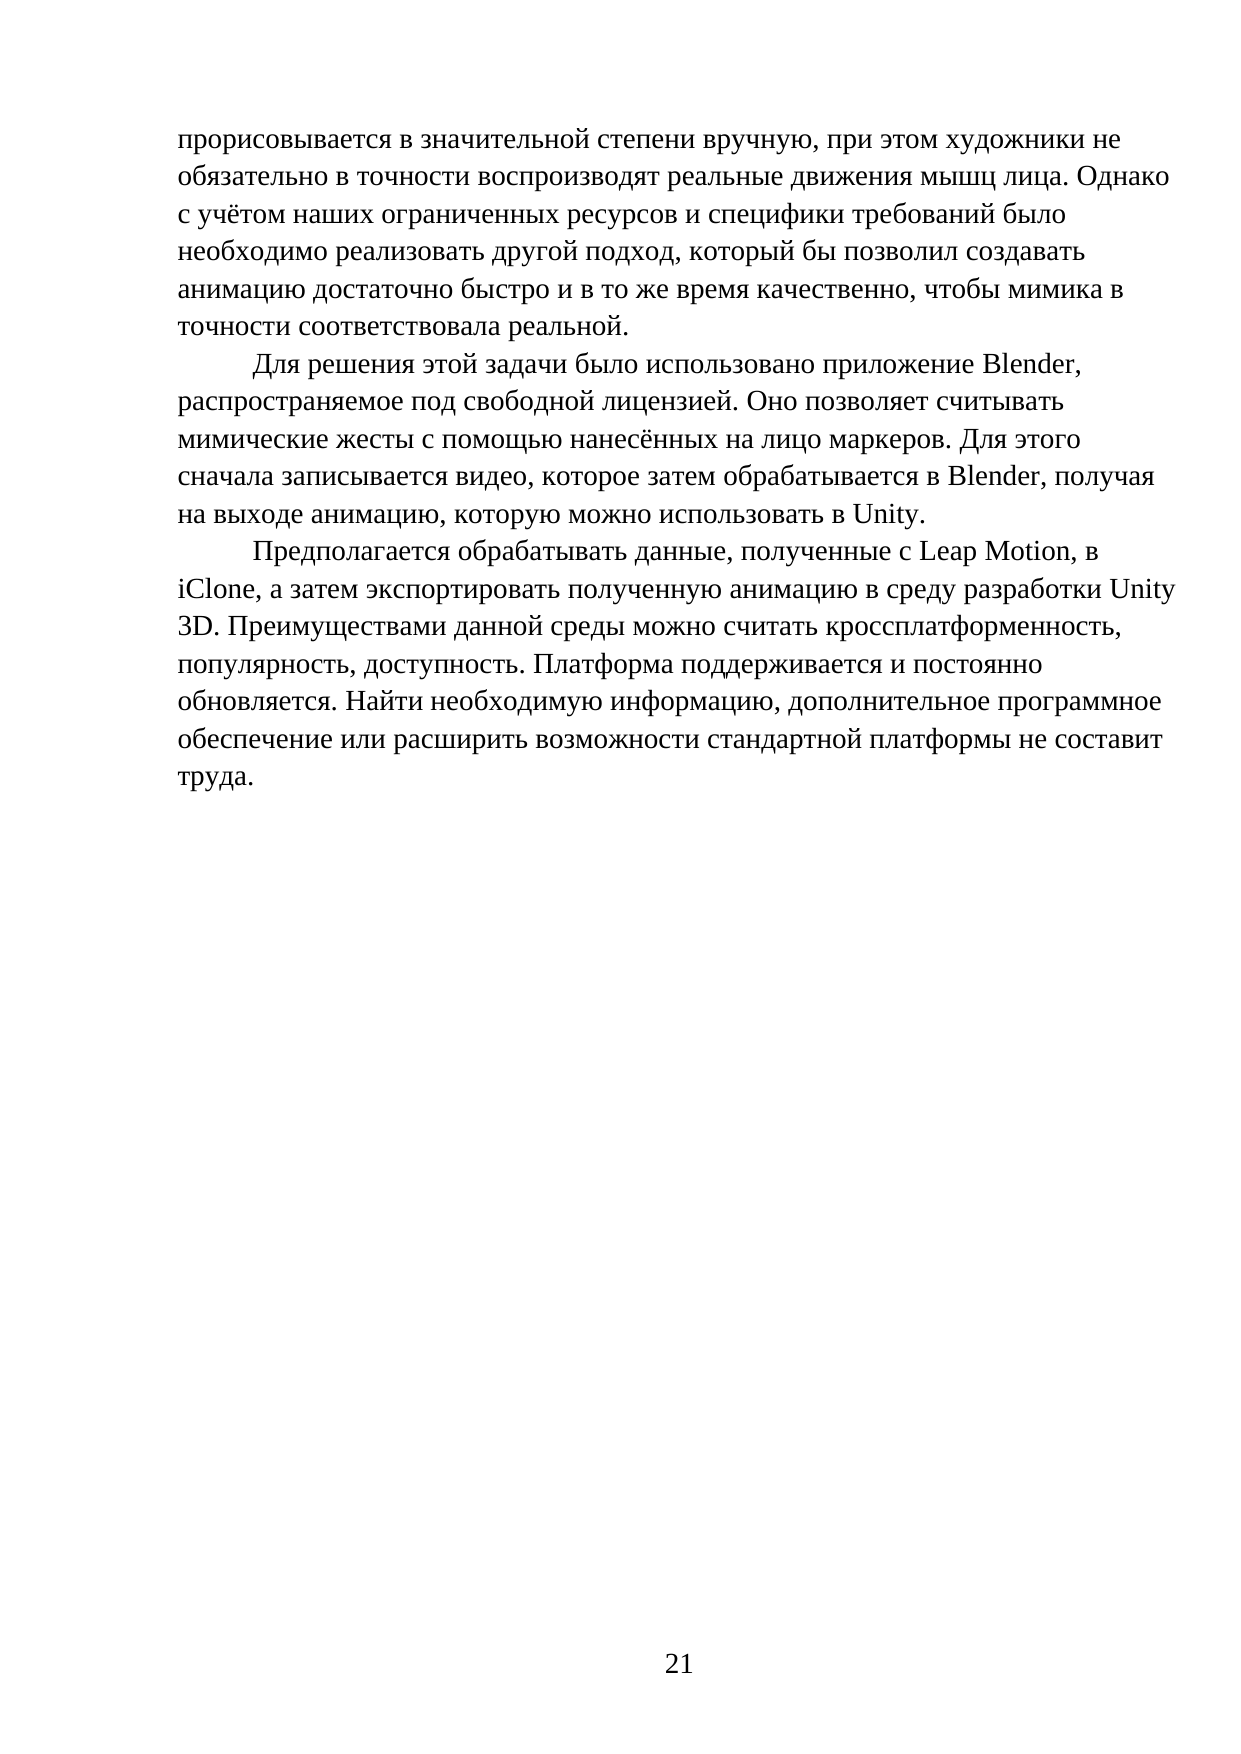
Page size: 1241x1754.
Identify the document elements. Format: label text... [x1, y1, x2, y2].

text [177, 118, 1181, 343]
text Для решения этой задачи было использовано приложение Blender, распространяемое под свободной лицензией. Оно позволяет считывать мимические жесты с помощью нанесённых на лицо маркеров. Для этого сначала записывается видео, которое затем обрабатывается в Blender, получая на выходе анимацию, которую можно использовать в Unity. [177, 343, 1181, 531]
text Предполагается обрабатывать данные, полученные с Leap Motion, в iClone, а затем экспортировать полученную анимацию в среду разработки Unity 3D. Преимуществами данной среды можно считать кроссплатформенность, популярность, доступность. Платформа поддерживается и постоянно обновляется. Найти необходимую информацию, дополнительное программное обеспечение или расширить возможности стандартной платформы не составит труда. [177, 531, 1181, 793]
